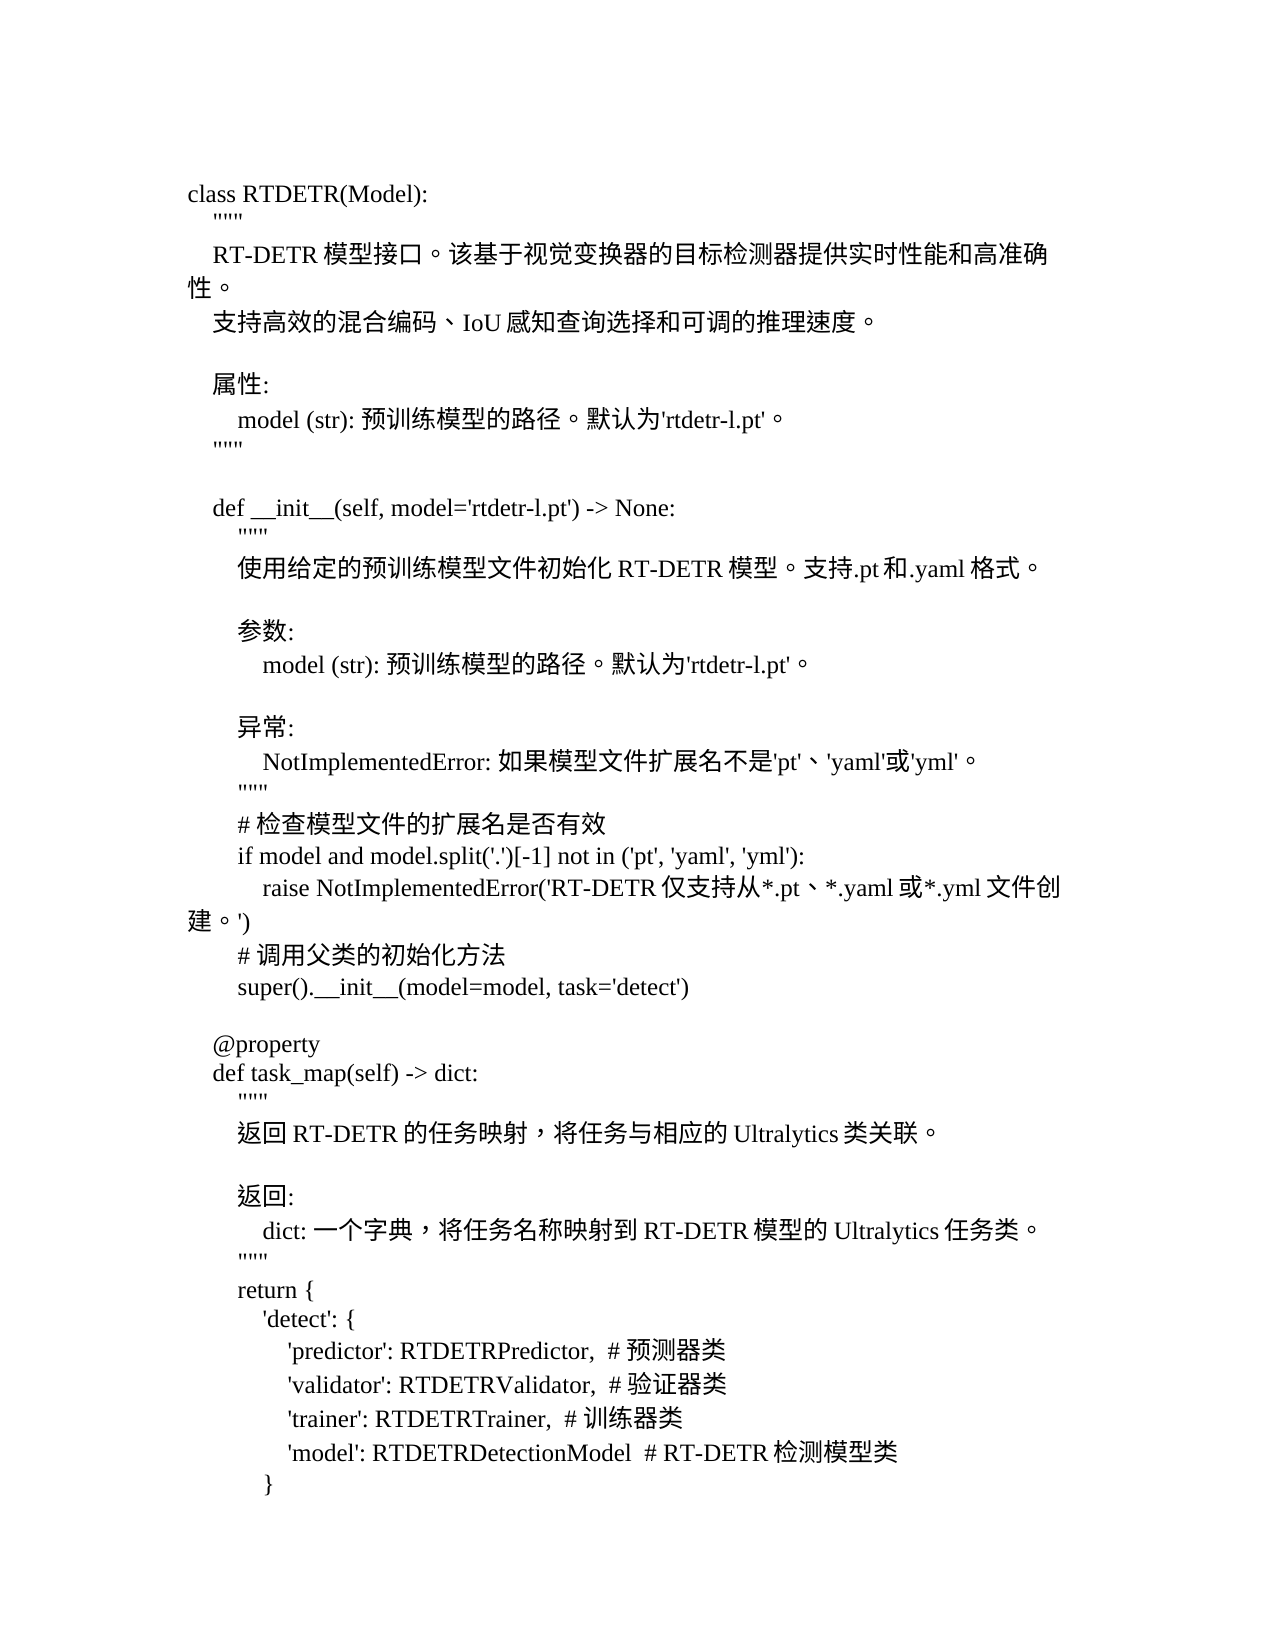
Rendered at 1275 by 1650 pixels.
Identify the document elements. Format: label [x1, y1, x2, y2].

text [187, 150, 1087, 1498]
